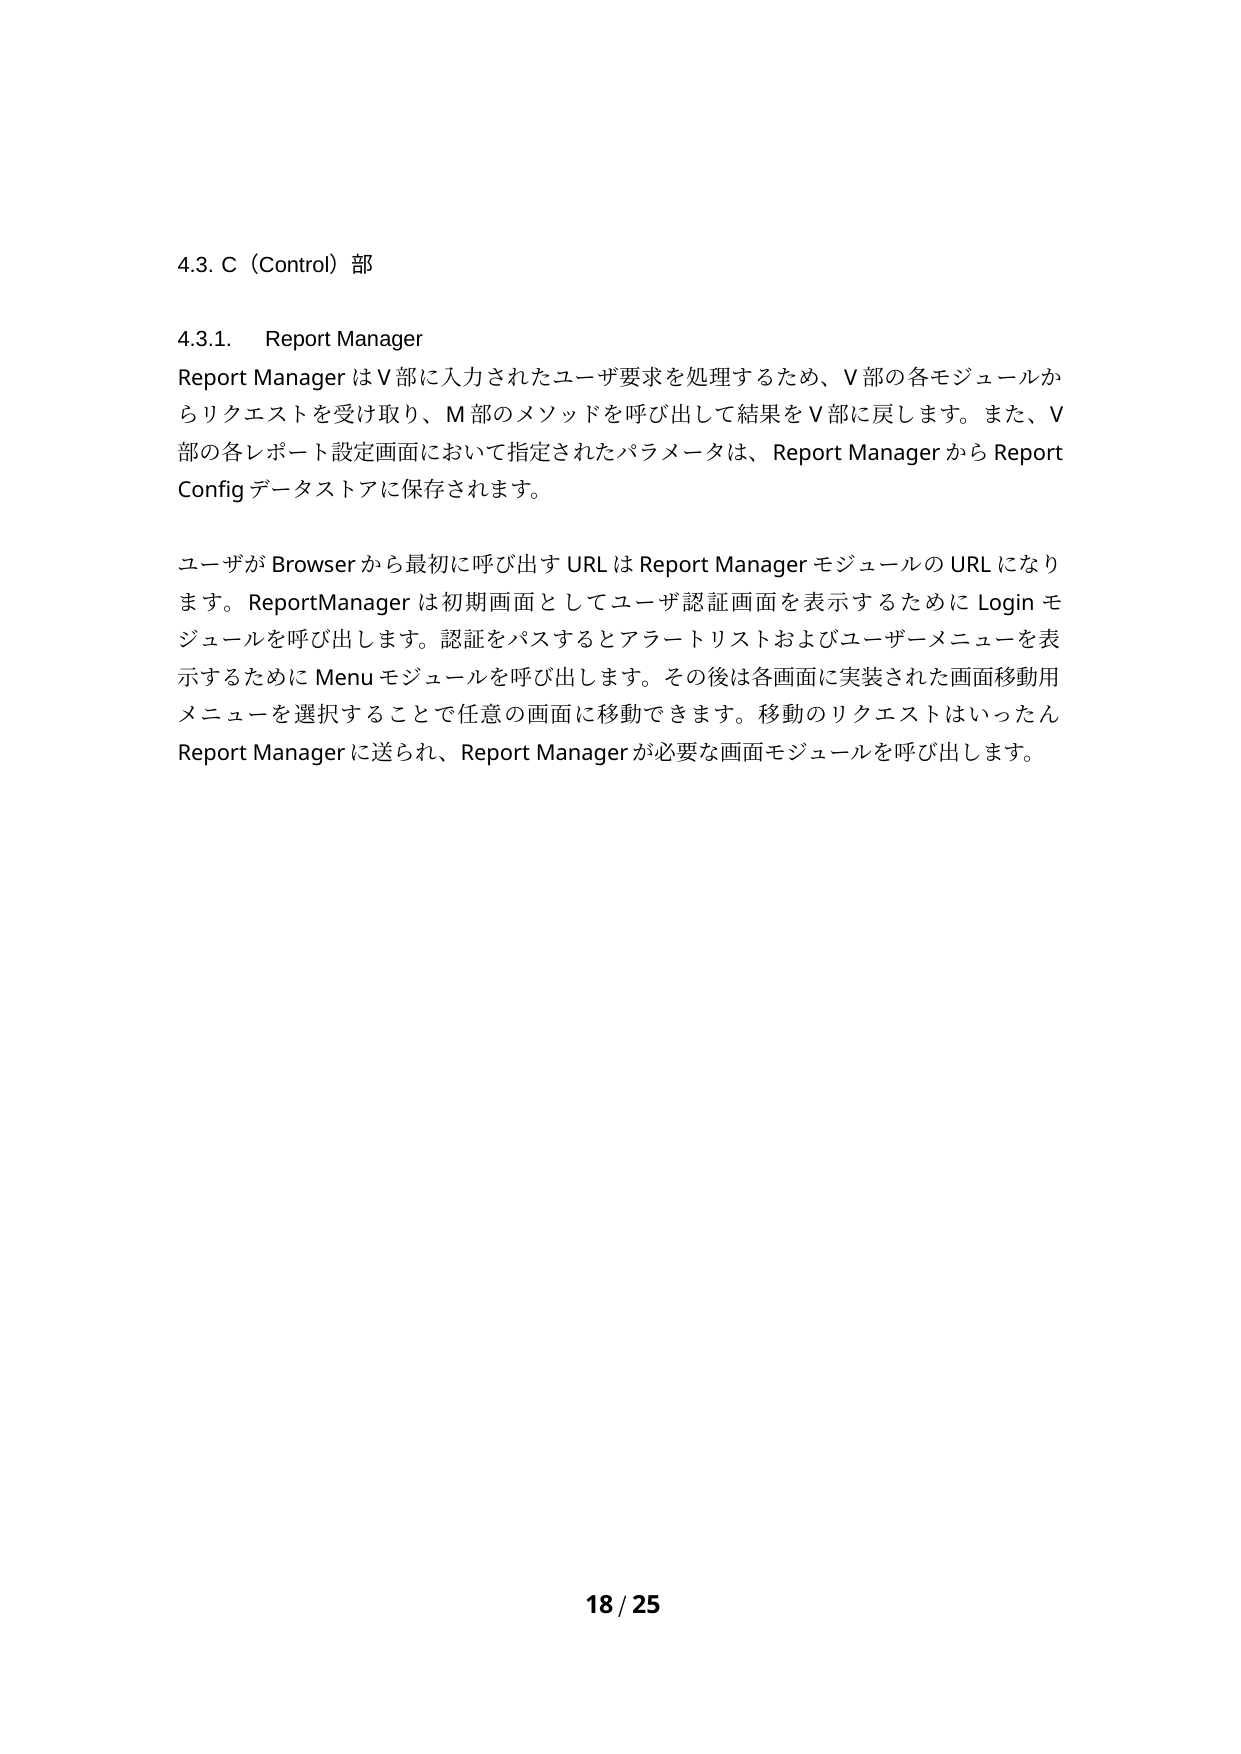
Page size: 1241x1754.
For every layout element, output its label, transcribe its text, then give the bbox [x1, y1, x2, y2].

subtitle Report Manager [177, 319, 1063, 357]
subtitle C（Control）部 [177, 244, 1063, 282]
text Report ManagerはV部に入力されたユーザ要求を処理するため、V部の各モジュールからリクエストを受け取り、M部のメソッドを呼び出して結果をV部に戻します。また、V部の各レポート設定画面において指定されたパラメータは、Report ManagerからReport Configデータストアに保存されます。 [177, 357, 1063, 507]
text ユーザがBrowserから最初に呼び出すURLはReport ManagerモジュールのURLになります。ReportManagerは初期画面としてユーザ認証画面を表示するためにLoginモジュールを呼び出します。認証をパスするとアラートリストおよびユーザーメニューを表示するためにMenuモジュールを呼び出します。その後は各画面に実装された画面移動用メニューを選択することで任意の画面に移動できます。移動のリクエストはいったんReport Managerに送られ、Report Managerが必要な画面モジュールを呼び出します。 [177, 544, 1063, 769]
